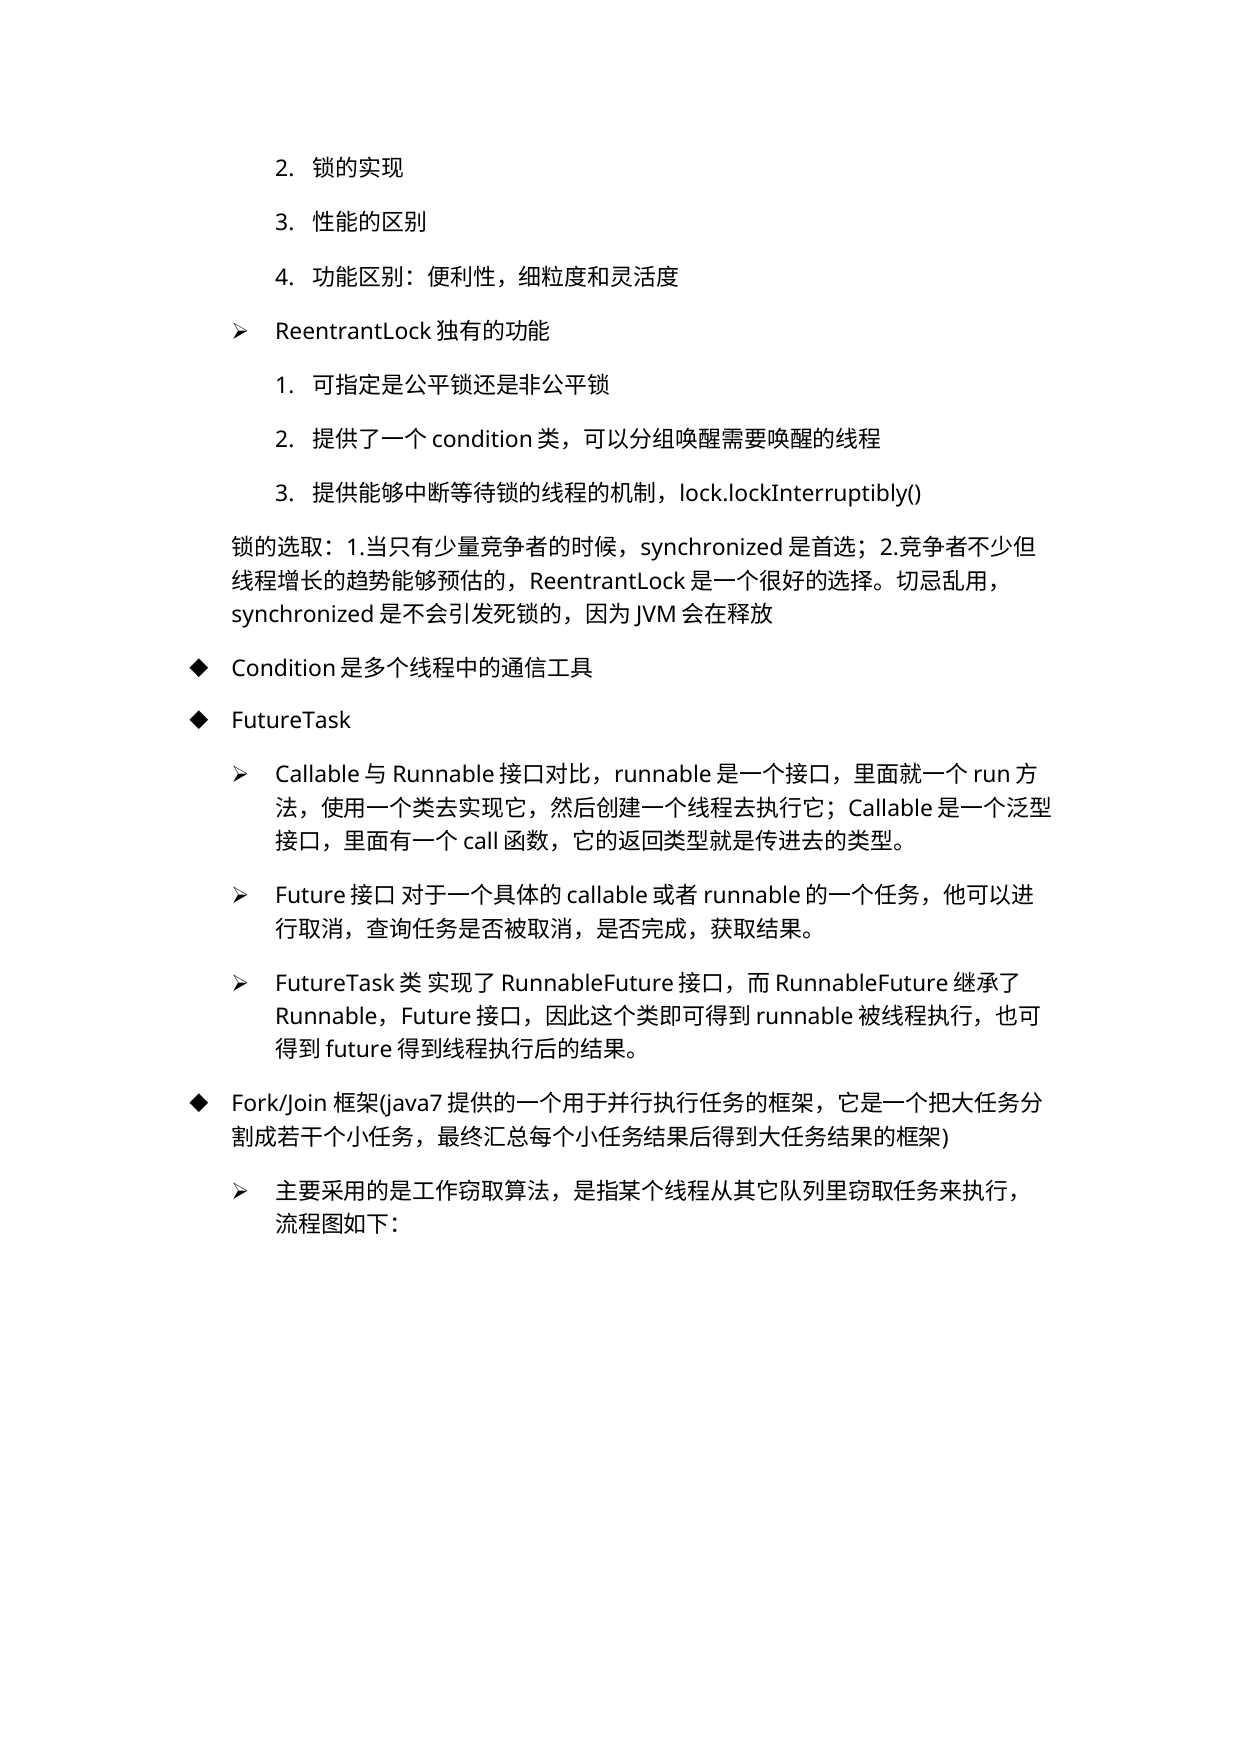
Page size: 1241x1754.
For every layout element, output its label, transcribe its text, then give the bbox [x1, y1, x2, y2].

list Callable与Runnable接口对比，runnable是一个接口，里面就一个run方法，使用一个类去实现它，然后创建一个线程去执行它；Callable是一个泛型接口，里面有一个call函数，它的返回类型就是传进去的类型。 [231, 756, 1053, 856]
text 锁的选取：1.当只有少量竞争者的时候，synchronized是首选；2.竞争者不少但线程增长的趋势能够预估的，ReentrantLock是一个很好的选择。切忌乱用，synchronized是不会引发死锁的，因为JVM会在释放 [231, 529, 1053, 629]
list FutureTask类 实现了RunnableFuture接口，而RunnableFuture继承了Runnable，Future接口，因此这个类即可得到runnable被线程执行，也可得到future得到线程执行后的结果。 [231, 964, 1053, 1064]
list 可指定是公平锁还是非公平锁 [275, 367, 1053, 400]
list 性能的区别 [275, 204, 1053, 237]
list 功能区别：便利性，细粒度和灵活度 [275, 258, 1053, 292]
list 提供能够中断等待锁的线程的机制，lock.lockInterruptibly() [275, 475, 1053, 508]
list 主要采用的是工作窃取算法，是指某个线程从其它队列里窃取任务来执行，流程图如下： [231, 1173, 1053, 1239]
list Future接口 对于一个具体的callable或者runnable的一个任务，他可以进行取消，查询任务是否被取消，是否完成，获取结果。 [231, 877, 1053, 944]
list FutureTask [187, 704, 1053, 735]
list Fork/Join 框架(java7提供的一个用于并行执行任务的框架，它是一个把大任务分割成若干个小任务，最终汇总每个小任务结果后得到大任务结果的框架) [187, 1085, 1053, 1152]
list 提供了一个condition类，可以分组唤醒需要唤醒的线程 [275, 421, 1053, 454]
list ReentrantLock独有的功能 [231, 312, 1053, 346]
list 锁的实现 [275, 150, 1053, 183]
list Condition是多个线程中的通信工具 [187, 650, 1053, 683]
